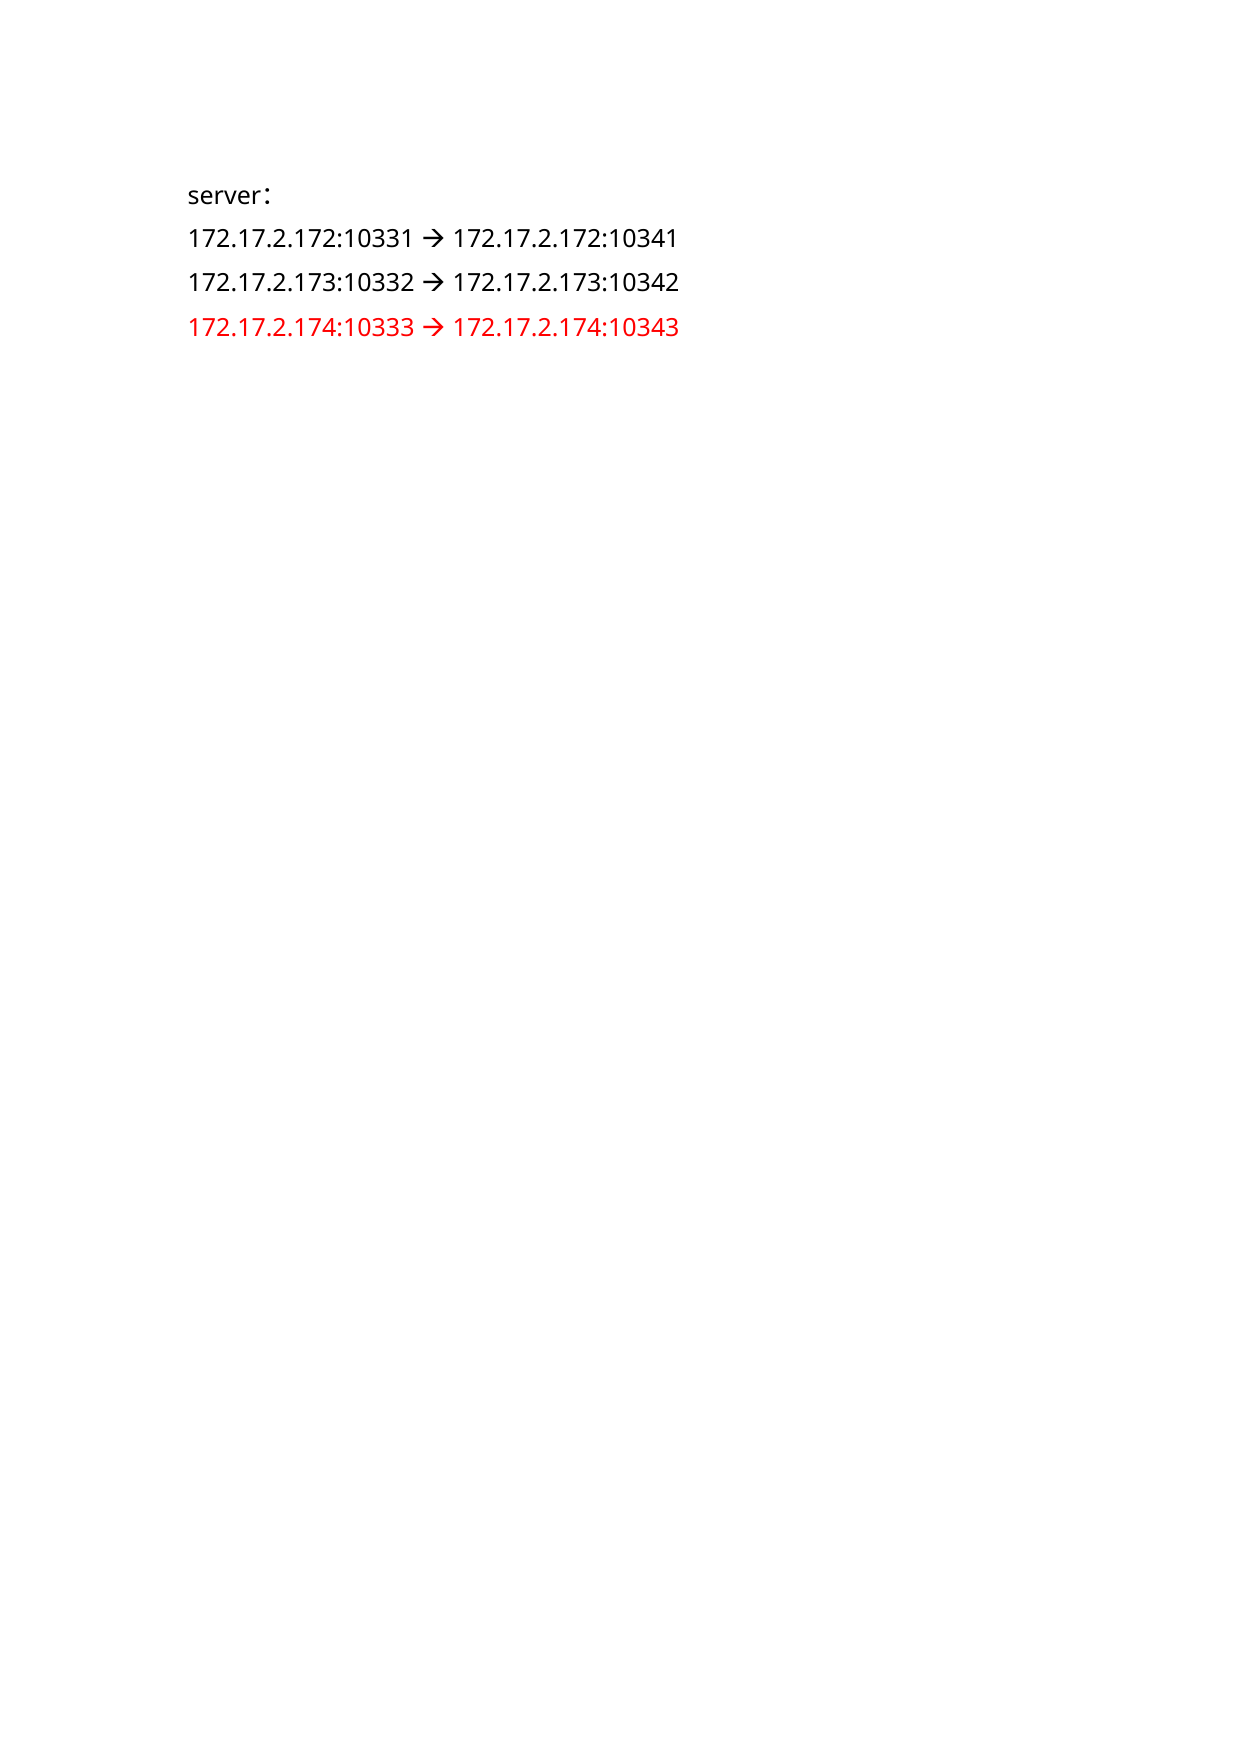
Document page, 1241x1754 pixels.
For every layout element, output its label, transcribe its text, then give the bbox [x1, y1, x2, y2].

text 172.17.2.173:10332 172.17.2.173:10342 [187, 260, 1053, 304]
text 172.17.2.174:10333 172.17.2.174:10343 [187, 304, 1053, 348]
text server： [187, 172, 1053, 216]
text 172.17.2.172:10331 172.17.2.172:10341 [187, 216, 1053, 260]
